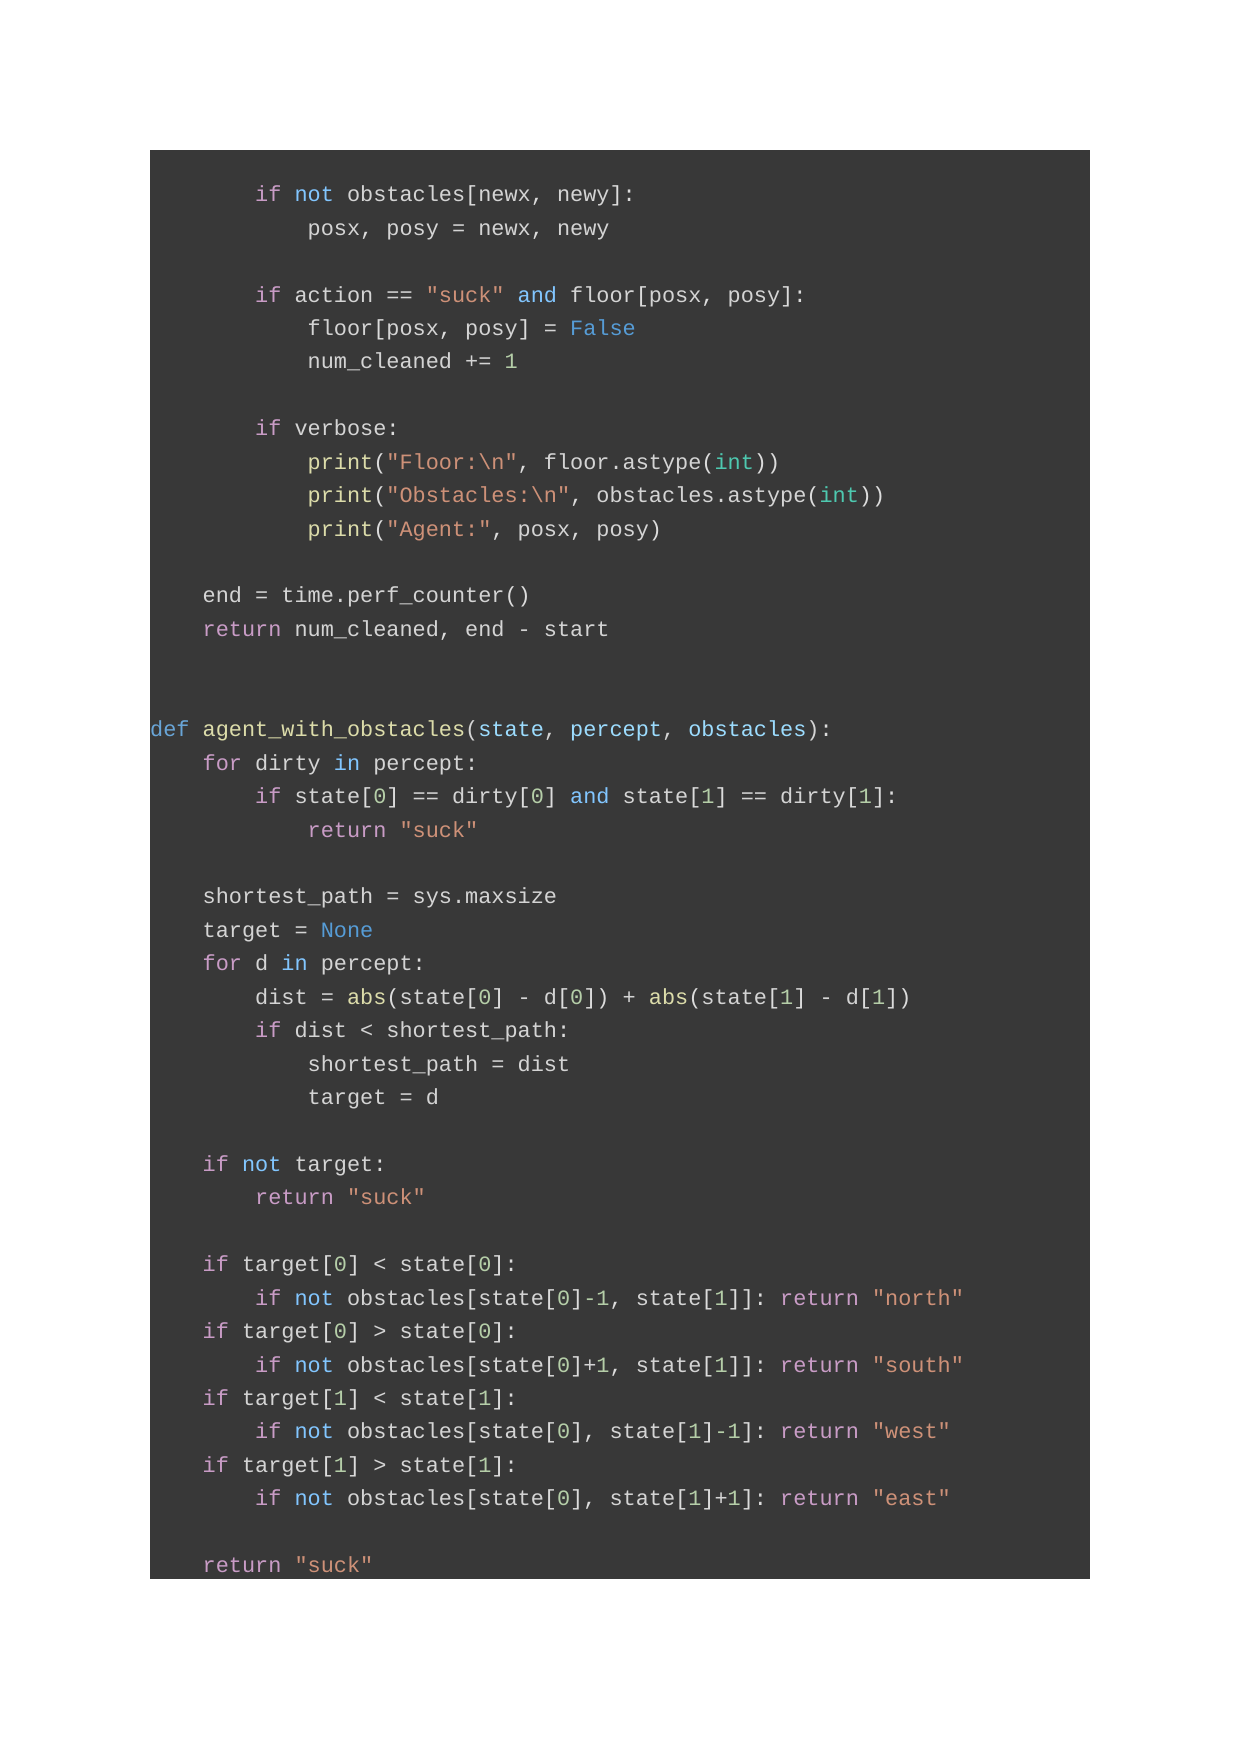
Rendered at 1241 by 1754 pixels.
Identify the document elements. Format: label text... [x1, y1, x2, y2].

text target = d [150, 1086, 1090, 1111]
text dist = abs(state[0] - d[0]) + abs(state[1] - d[1]) [150, 986, 1090, 1011]
text if state[0] == dirty[0] and state[1] == dirty[1]: [150, 785, 1090, 810]
text if verbose: [150, 417, 1090, 442]
text print("Obstacles:\n", obstacles.astype(int)) [150, 484, 1090, 509]
text if not obstacles[state[0]+1, state[1]]: return "south" [150, 1354, 1090, 1378]
text if not obstacles[newx, newy]: [150, 183, 1090, 208]
text return "suck" [150, 819, 1090, 843]
text for d in percept: [150, 952, 1090, 977]
text if dist < shortest_path: [150, 1019, 1090, 1044]
text if target[0] < state[0]: [150, 1253, 1090, 1278]
text if target[1] < state[1]: [150, 1387, 1090, 1412]
text if not obstacles[state[0], state[1]-1]: return "west" [150, 1421, 1090, 1445]
text if action == "suck" and floor[posx, posy]: [150, 284, 1090, 308]
text if target[0] > state[0]: [150, 1320, 1090, 1345]
text print("Agent:", posx, posy) [150, 518, 1090, 543]
text return "suck" [150, 1187, 1090, 1211]
text if not target: [150, 1153, 1090, 1178]
text if target[1] > state[1]: [150, 1454, 1090, 1479]
text return num_cleaned, end - start [150, 618, 1090, 643]
text shortest_path = sys.maxsize [150, 886, 1090, 910]
text posx, posy = newx, newy [150, 217, 1090, 242]
text if not obstacles[state[0], state[1]+1]: return "east" [150, 1487, 1090, 1512]
text target = None [150, 919, 1090, 944]
text if not obstacles[state[0]-1, state[1]]: return "north" [150, 1287, 1090, 1312]
text print("Floor:\n", floor.astype(int)) [150, 451, 1090, 476]
text floor[posx, posy] = False [150, 317, 1090, 342]
text for dirty in percept: [150, 752, 1090, 777]
text def agent_with_obstacles(state, percept, obstacles): [150, 718, 1090, 743]
text end = time.perf_counter() [150, 585, 1090, 609]
text shortest_path = dist [150, 1053, 1090, 1078]
text num_cleaned += 1 [150, 351, 1090, 375]
text return "suck" [150, 1554, 1090, 1579]
